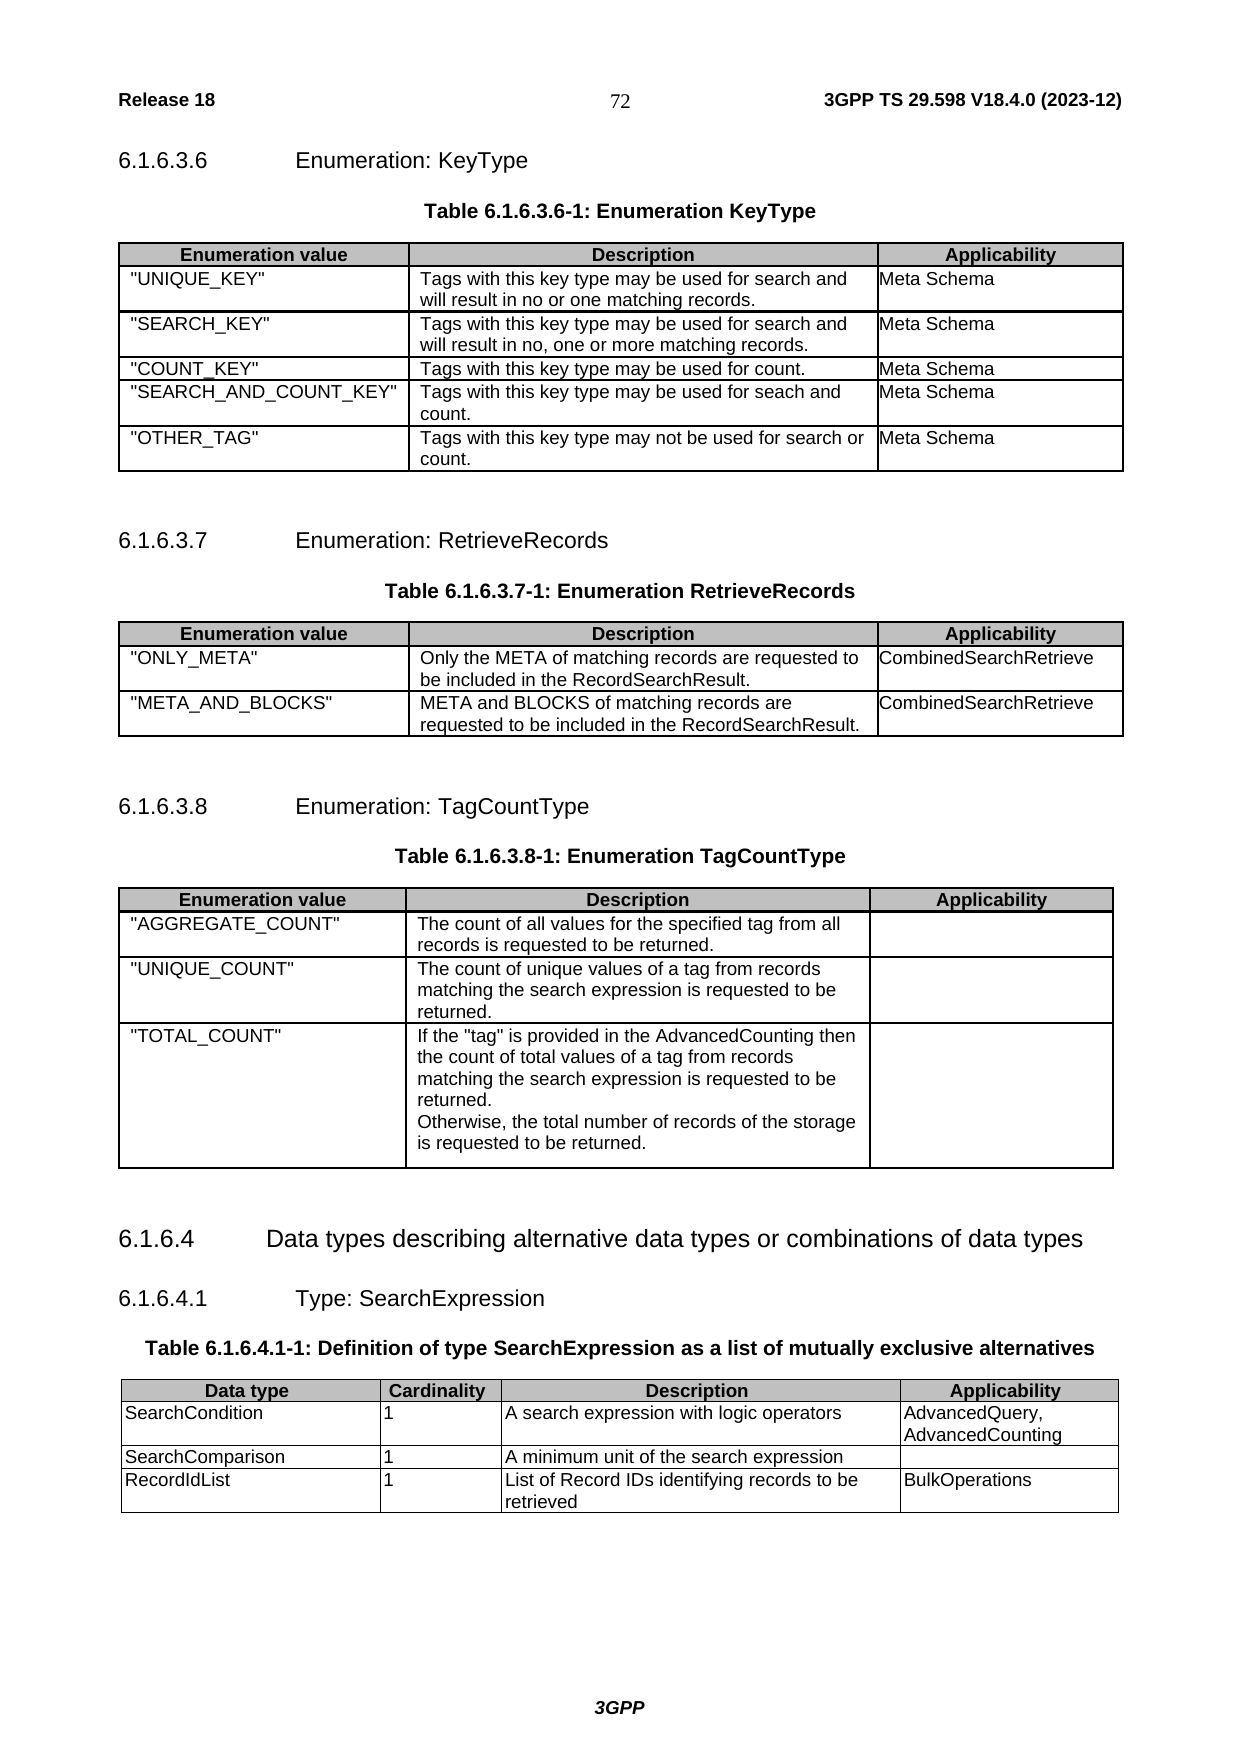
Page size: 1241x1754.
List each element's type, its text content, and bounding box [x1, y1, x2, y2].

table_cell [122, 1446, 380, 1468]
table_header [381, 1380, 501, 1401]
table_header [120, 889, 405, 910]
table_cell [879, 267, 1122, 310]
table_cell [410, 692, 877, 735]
subtitle 6.1.6.3.6 Enumeration: KeyType [118, 147, 1122, 174]
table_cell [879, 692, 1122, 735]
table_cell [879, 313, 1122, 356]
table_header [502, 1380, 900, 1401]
text Table 6.1.6.3.8-1: Enumeration TagCountType [118, 844, 1122, 868]
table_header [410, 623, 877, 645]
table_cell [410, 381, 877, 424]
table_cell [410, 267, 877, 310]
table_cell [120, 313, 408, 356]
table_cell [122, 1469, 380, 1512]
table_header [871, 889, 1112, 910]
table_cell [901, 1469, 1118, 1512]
subtitle 6.1.6.4.1 Type: SearchExpression [118, 1284, 1122, 1311]
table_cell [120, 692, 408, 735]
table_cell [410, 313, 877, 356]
subtitle 6.1.6.4 Data types describing alternative data types or combinations of data types [118, 1224, 1122, 1253]
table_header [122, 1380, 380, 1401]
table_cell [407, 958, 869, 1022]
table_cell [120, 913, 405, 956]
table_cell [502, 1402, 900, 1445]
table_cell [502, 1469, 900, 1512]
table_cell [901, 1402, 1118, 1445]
text Table 6.1.6.3.6-1: Enumeration KeyType [118, 199, 1122, 223]
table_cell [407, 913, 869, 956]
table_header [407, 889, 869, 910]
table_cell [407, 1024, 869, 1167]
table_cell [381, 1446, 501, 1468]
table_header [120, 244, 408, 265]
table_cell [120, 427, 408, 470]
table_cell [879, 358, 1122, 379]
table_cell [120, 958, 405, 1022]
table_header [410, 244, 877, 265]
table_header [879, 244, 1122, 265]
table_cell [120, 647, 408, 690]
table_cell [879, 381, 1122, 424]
text Table 6.1.6.4.1-1: Definition of type SearchExpression as a list of mutually exclusive alternatives [118, 1336, 1122, 1360]
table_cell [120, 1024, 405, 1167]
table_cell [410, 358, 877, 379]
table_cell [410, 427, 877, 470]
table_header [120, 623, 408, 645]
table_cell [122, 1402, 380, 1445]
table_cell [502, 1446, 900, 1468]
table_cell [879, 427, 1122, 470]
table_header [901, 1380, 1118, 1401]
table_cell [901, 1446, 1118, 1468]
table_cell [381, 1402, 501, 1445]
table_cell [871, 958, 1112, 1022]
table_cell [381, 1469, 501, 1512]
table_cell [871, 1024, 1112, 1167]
text Table 6.1.6.3.7-1: Enumeration RetrieveRecords [118, 578, 1122, 602]
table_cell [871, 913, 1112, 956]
subtitle 6.1.6.3.8 Enumeration: TagCountType [118, 793, 1122, 819]
subtitle 6.1.6.3.7 Enumeration: RetrieveRecords [118, 527, 1122, 553]
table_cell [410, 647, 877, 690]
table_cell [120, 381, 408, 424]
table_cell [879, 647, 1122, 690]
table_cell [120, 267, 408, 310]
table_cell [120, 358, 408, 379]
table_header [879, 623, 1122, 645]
